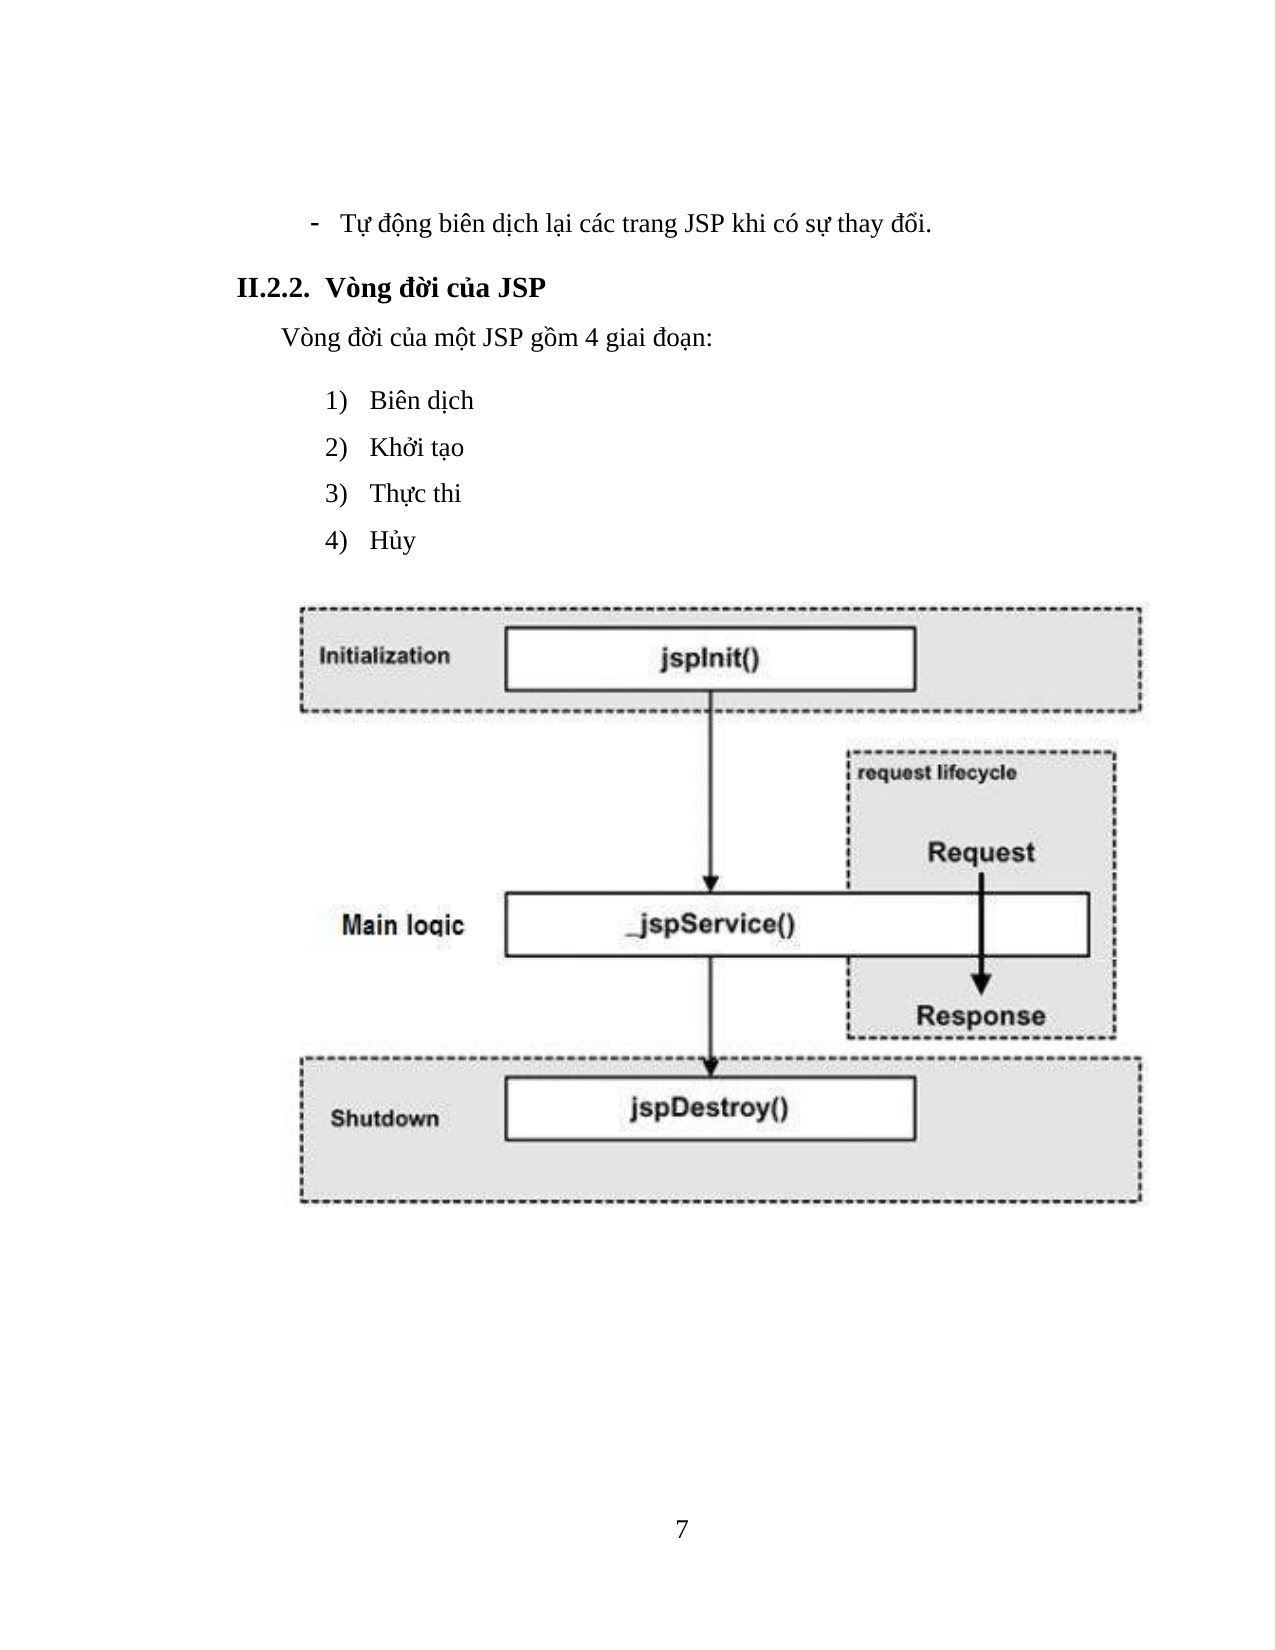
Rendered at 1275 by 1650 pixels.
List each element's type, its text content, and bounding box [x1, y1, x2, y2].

list Thực thi [325, 477, 1157, 508]
list Tự động biên dịch lại các trang JSP khi có sự thay đổi. [310, 207, 1157, 238]
text Vòng đời của JSP [236, 270, 1157, 304]
list Hủy [325, 524, 1157, 555]
text Vòng đời của một JSP gồm 4 giai đoạn: [236, 321, 1157, 352]
picture [285, 587, 1157, 1223]
list Khởi tạo [325, 431, 1157, 462]
list Biên dịch [325, 384, 1157, 415]
